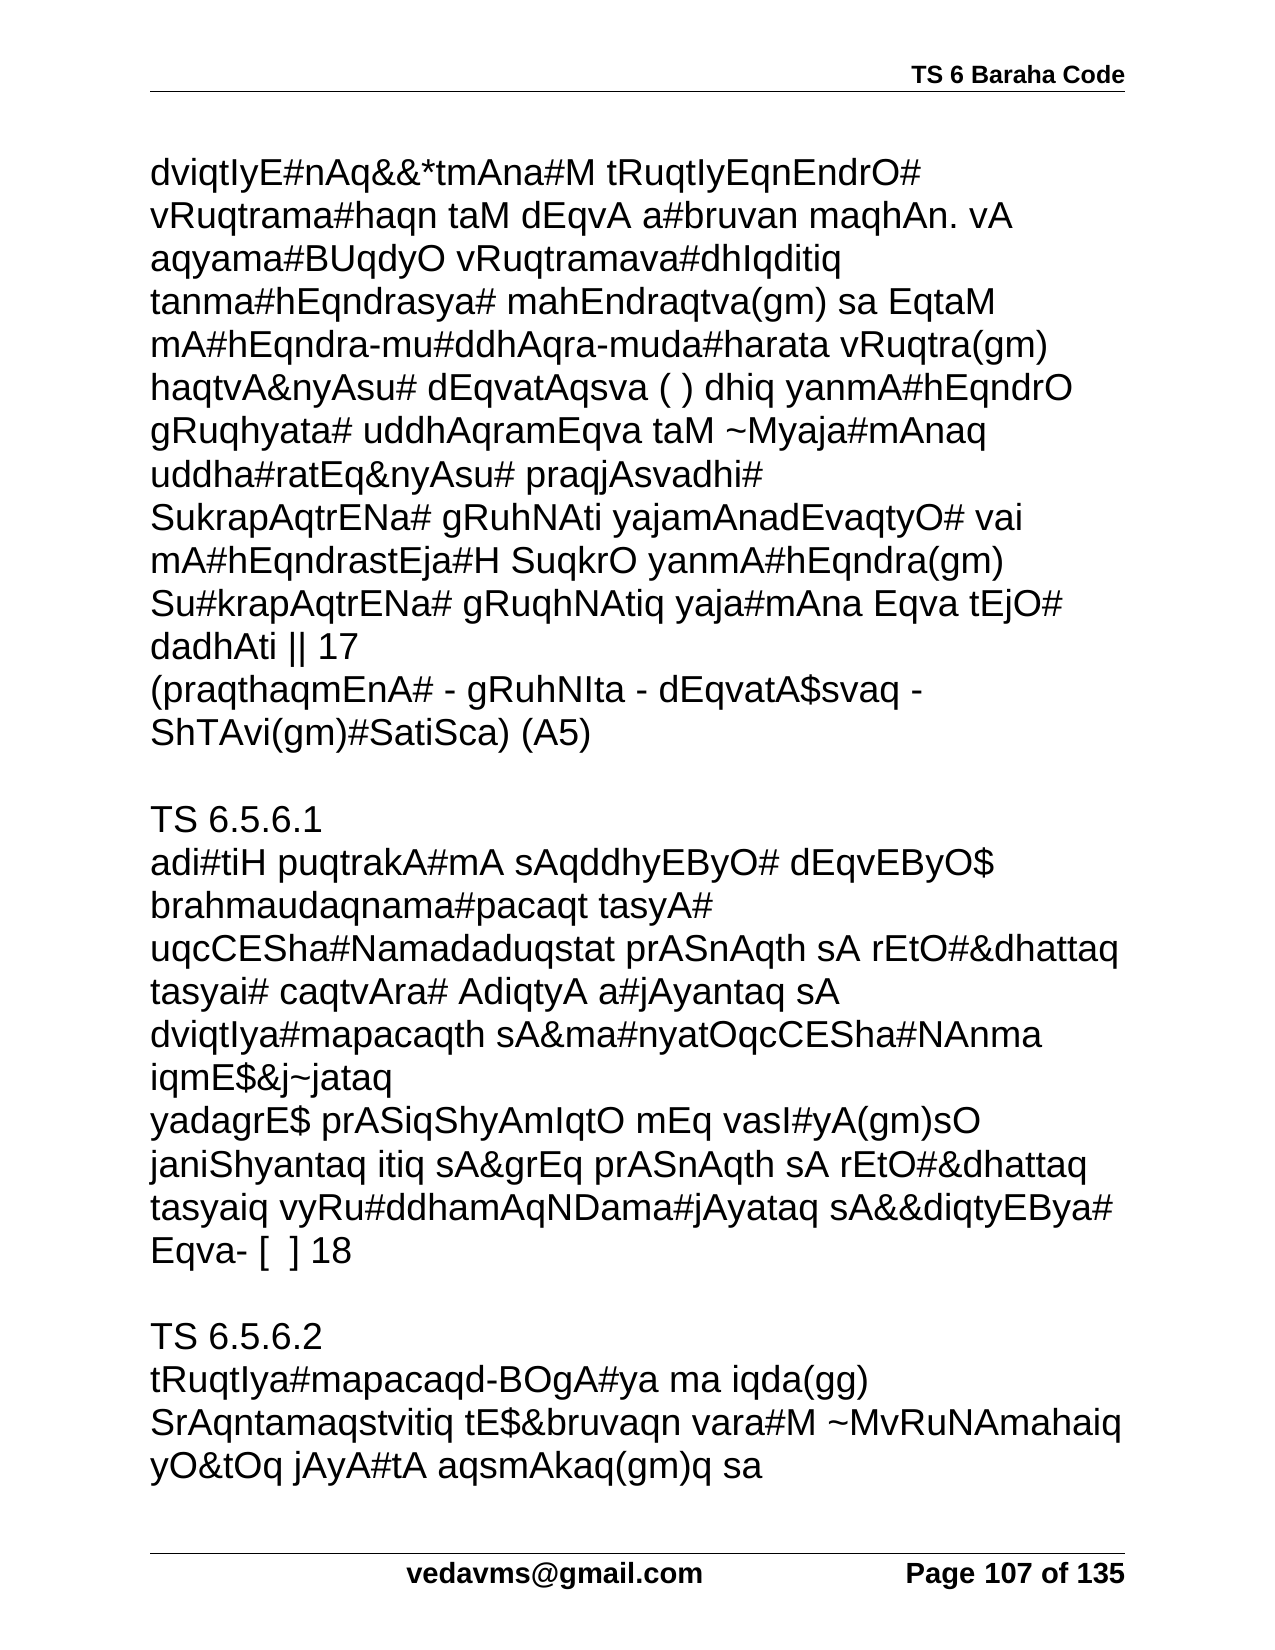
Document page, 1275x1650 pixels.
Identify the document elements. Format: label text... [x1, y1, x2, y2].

text yadagrE$ prASiqShyAmIqtO mEq vasI#yA(gm)sO janiShyantaq itiq sA&grEq prASnAqth sA rEtO#&dhattaq tasyaiq vyRu#ddhamAqNDama#jAyataq sA&&diqtyEBya# Eqva- [ ] 18 [150, 1099, 1125, 1271]
text TS 6.5.6.2 [150, 1314, 1125, 1357]
text adi#tiH puqtrakA#mA sAqddhyEByO# dEqvEByO$ brahmaudaqnama#pacaqt tasyA# uqcCESha#Namadaduqstat prASnAqth sA rEtO#&dhattaq tasyai# caqtvAra# AdiqtyA a#jAyantaq sA dviqtIya#mapacaqth sA&ma#nyatOqcCESha#NAnma iqmE$&j~jataq [150, 840, 1125, 1099]
text TS 6.5.6.1 [150, 797, 1125, 840]
text SukrapAqtrENa# gRuhNAti yajamAnadEvaqtyO# vai mA#hEqndrastEja#H SuqkrO yanmA#hEqndra(gm) Su#krapAqtrENa# gRuqhNAtiq yaja#mAna Eqva tEjO# dadhAti || 17 [150, 495, 1125, 667]
text (praqthaqmEnA# - gRuhNIta - dEqvatA$svaq - ShTAvi(gm)#SatiSca) (A5) [150, 667, 1125, 754]
